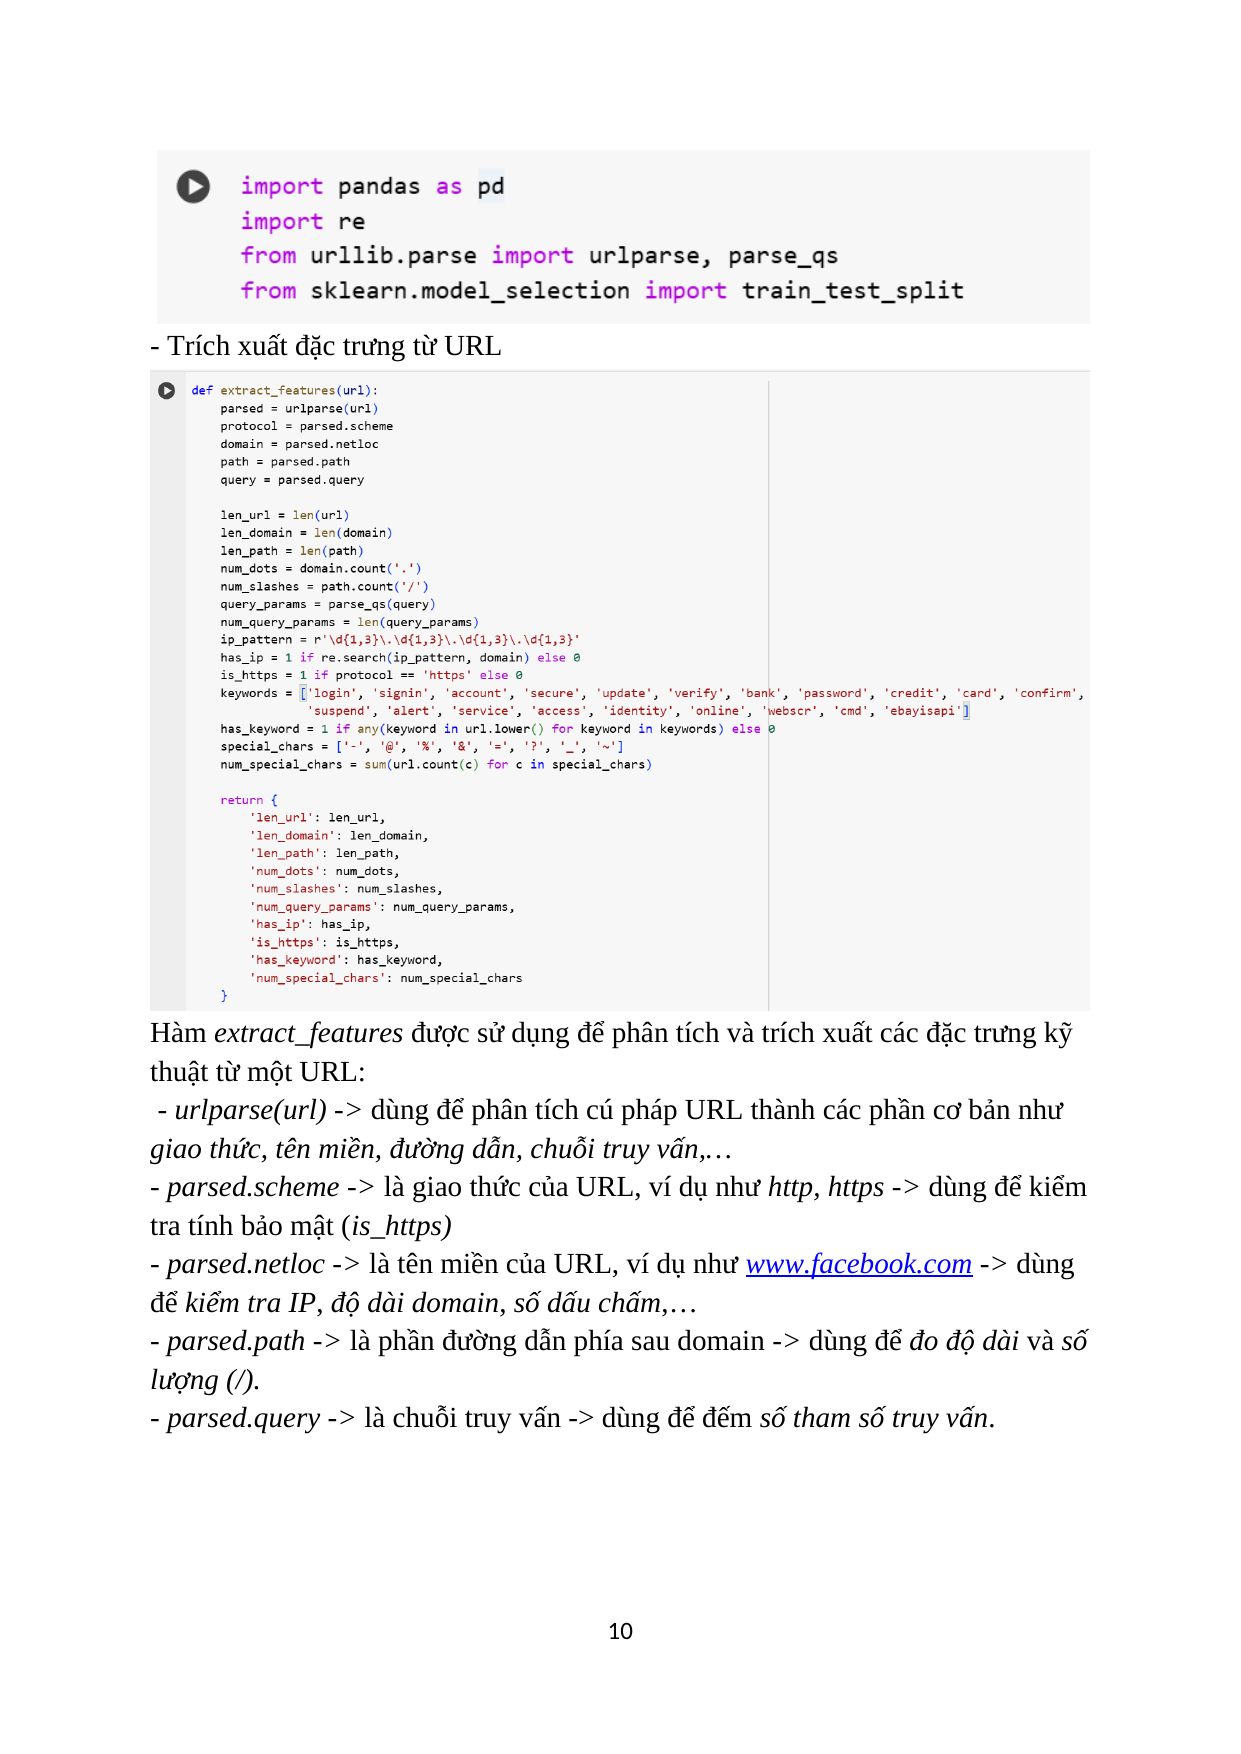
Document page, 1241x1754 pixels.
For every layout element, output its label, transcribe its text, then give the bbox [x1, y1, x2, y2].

text - parsed.query -> là chuỗi truy vấn -> dùng để đếm số tham số truy vấn. [150, 1401, 1090, 1434]
text - parsed.path -> là phần đường dẫn phía sau domain -> dùng để đo độ dài và số lượng (/). [150, 1323, 1090, 1396]
text - urlparse(url) -> dùng để phân tích cú pháp URL thành các phần cơ bản như giao thức, tên miền, đường dẫn, chuỗi truy vấn,… [150, 1092, 1090, 1164]
text - parsed.scheme -> là giao thức của URL, ví dụ như http, https -> dùng để kiểm tra tính bảo mật (is_https) [150, 1169, 1090, 1241]
text Hàm extract_features được sử dụng để phân tích và trích xuất các đặc trưng kỹ thuật từ một URL: [150, 1015, 1090, 1087]
picture [150, 150, 1091, 324]
text - Trích xuất đặc trưng từ URL [150, 328, 1090, 362]
picture [150, 366, 1091, 1011]
text - parsed.netloc -> là tên miền của URL, ví dụ như www.facebook.com -> dùng để kiểm tra IP, độ dài domain, số dấu chấm,… [150, 1246, 1090, 1318]
